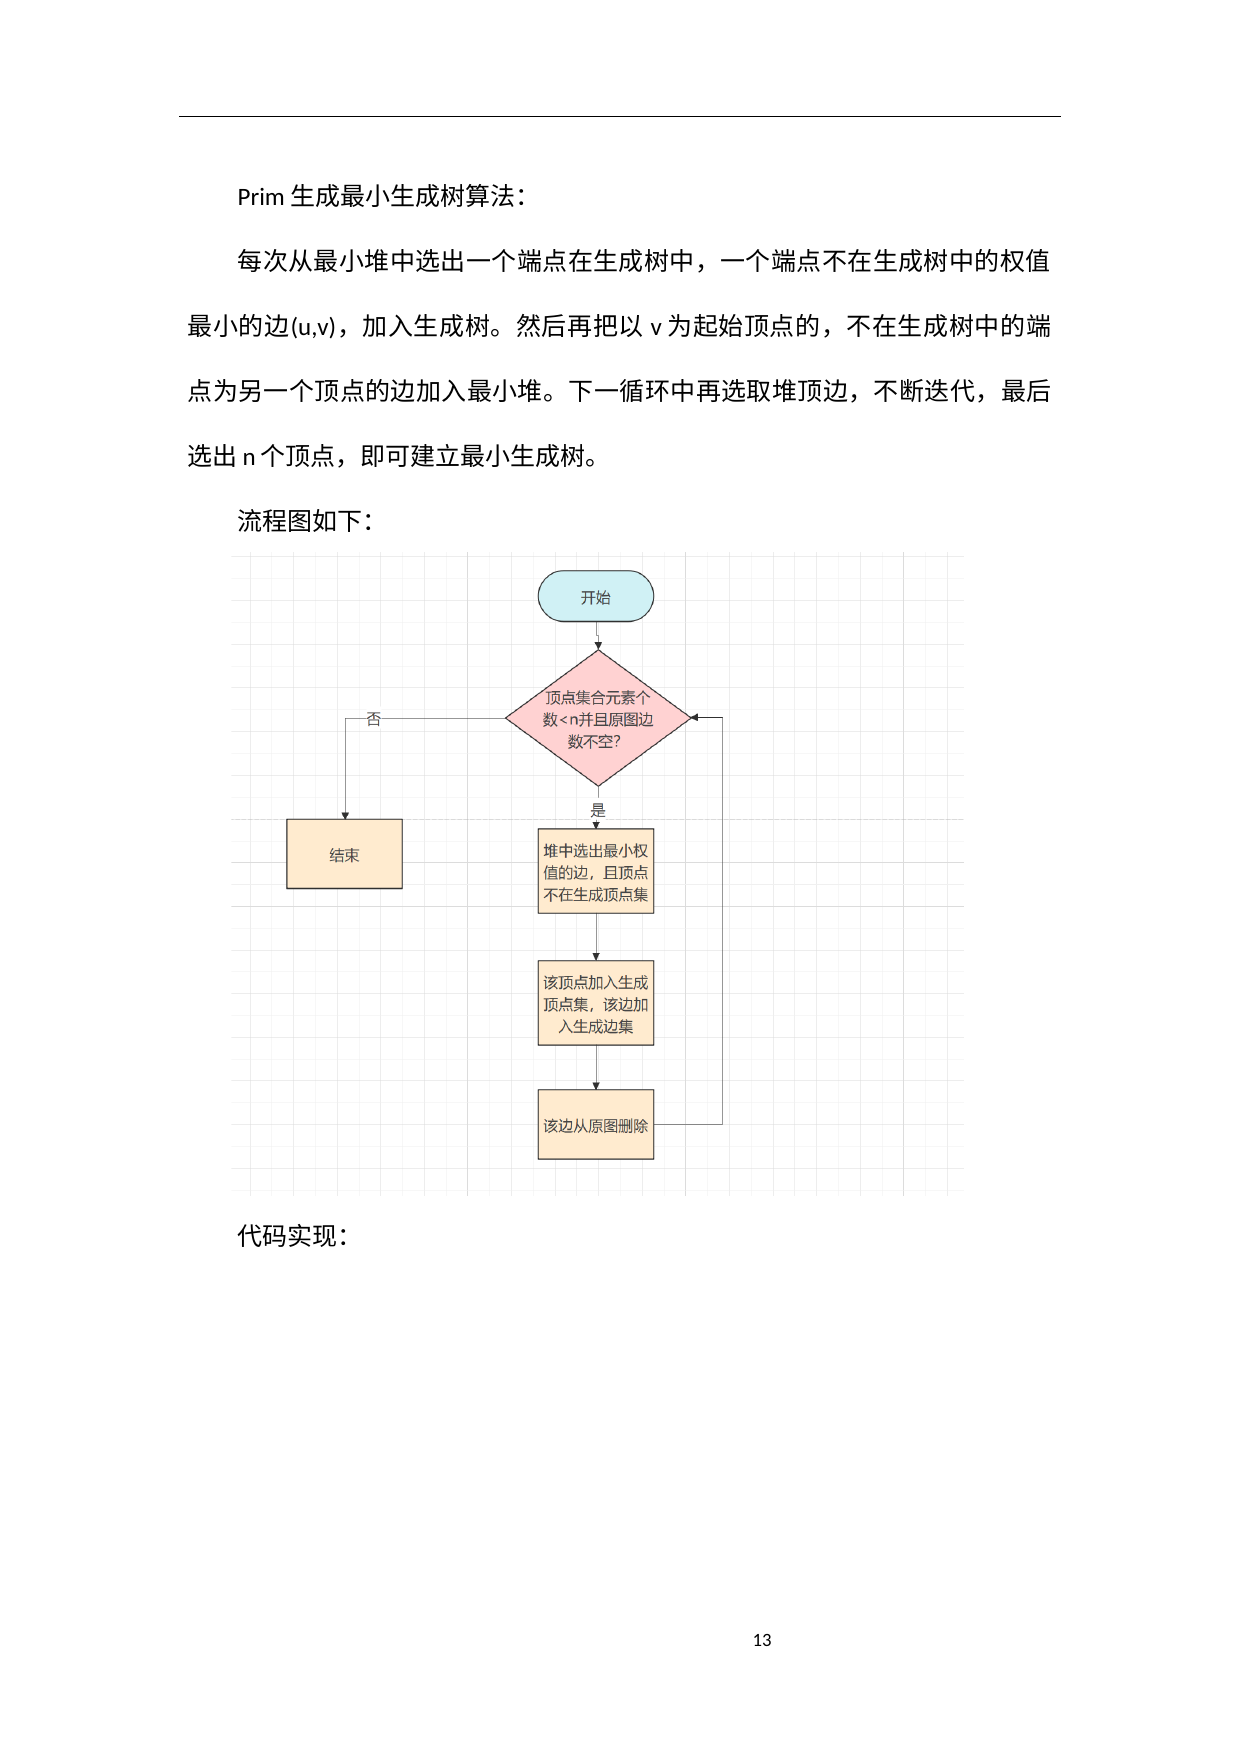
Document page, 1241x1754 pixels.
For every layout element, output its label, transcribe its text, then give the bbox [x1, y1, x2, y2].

picture [231, 552, 964, 1196]
text 流程图如下： [187, 487, 1053, 552]
text Prim生成最小生成树算法： [187, 162, 1053, 227]
text 每次从最小堆中选出一个端点在生成树中，一个端点不在生成树中的权值最小的边(u,v)，加入生成树。然后再把以v为起始顶点的，不在生成树中的端点为另一个顶点的边加入最小堆。下一循环中再选取堆顶边，不断迭代，最后选出n个顶点，即可建立最小生成树。 [187, 227, 1053, 487]
text 代码实现： [187, 1202, 1053, 1267]
